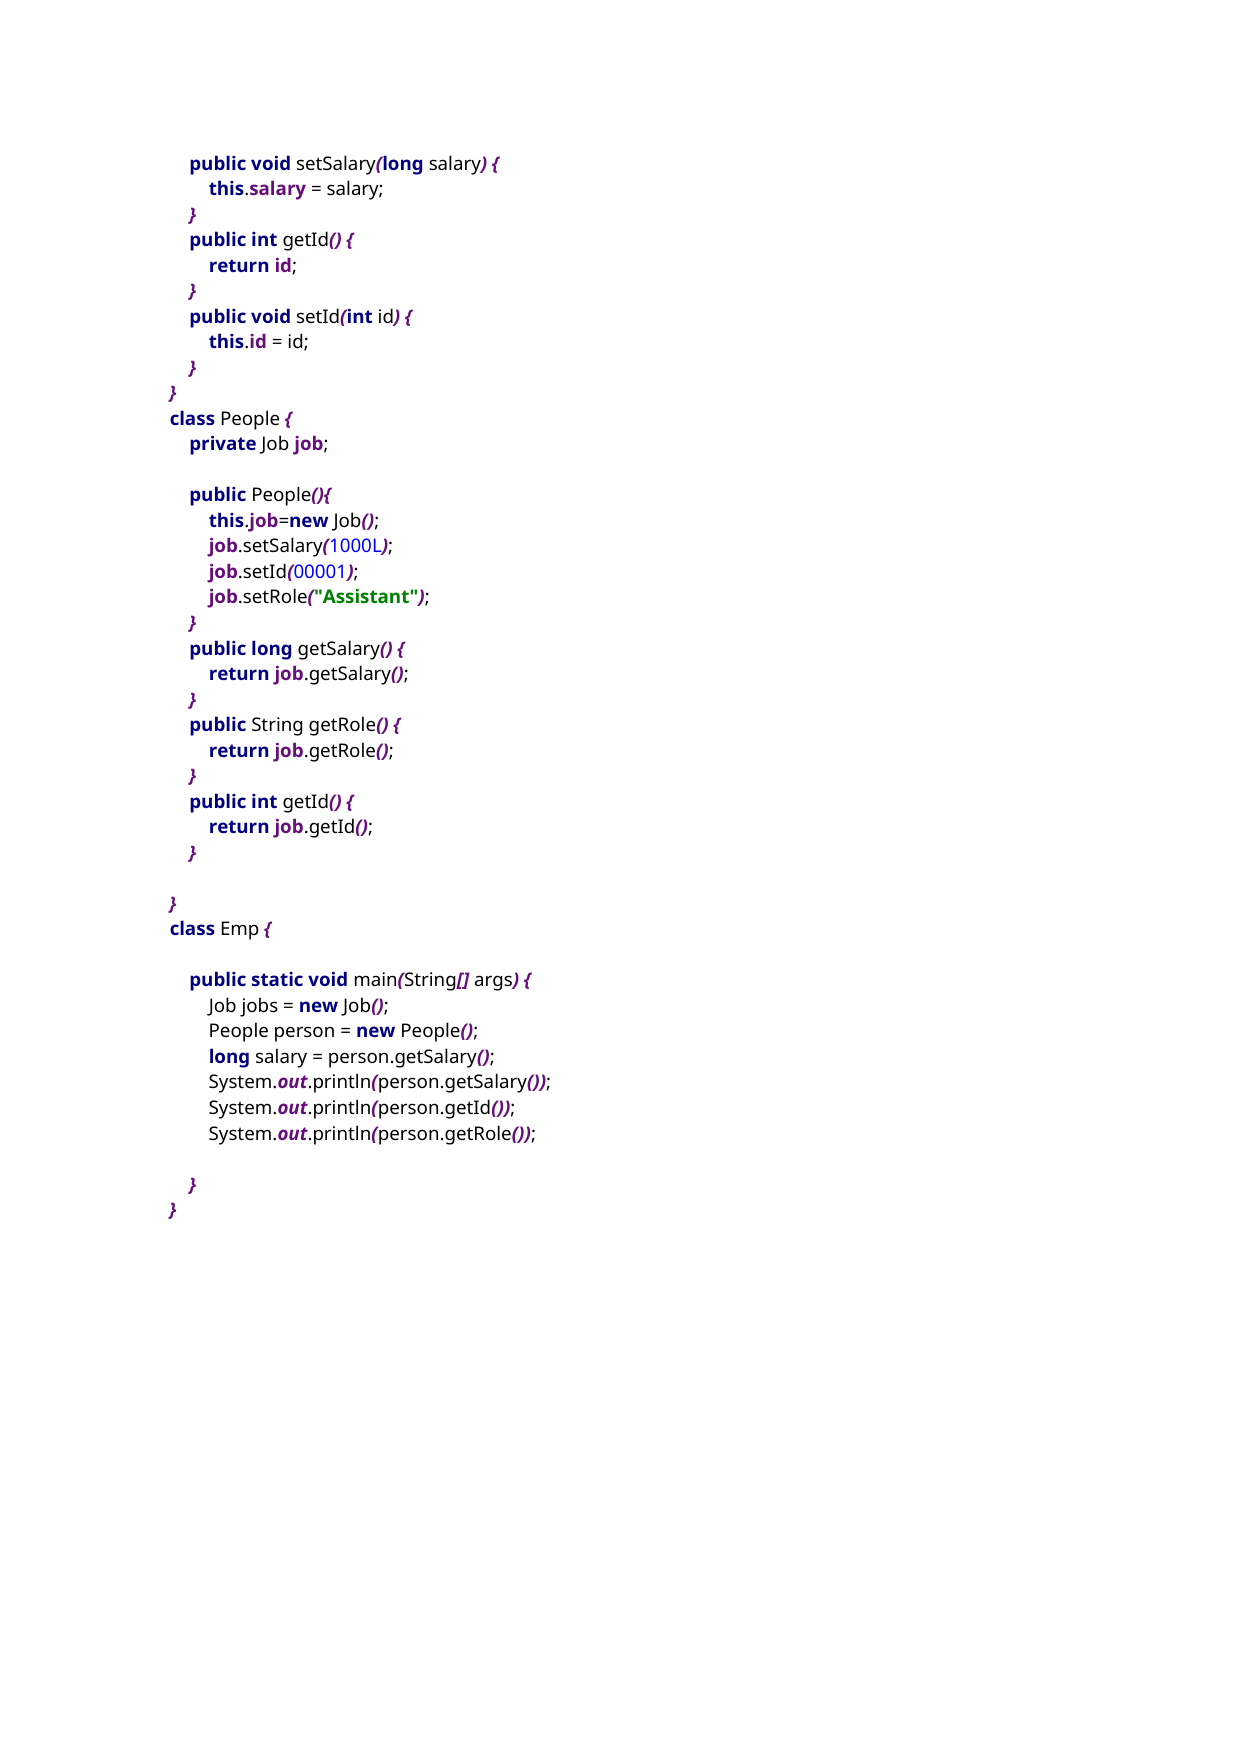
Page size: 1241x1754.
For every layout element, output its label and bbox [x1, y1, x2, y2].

text [150, 150, 1090, 1222]
